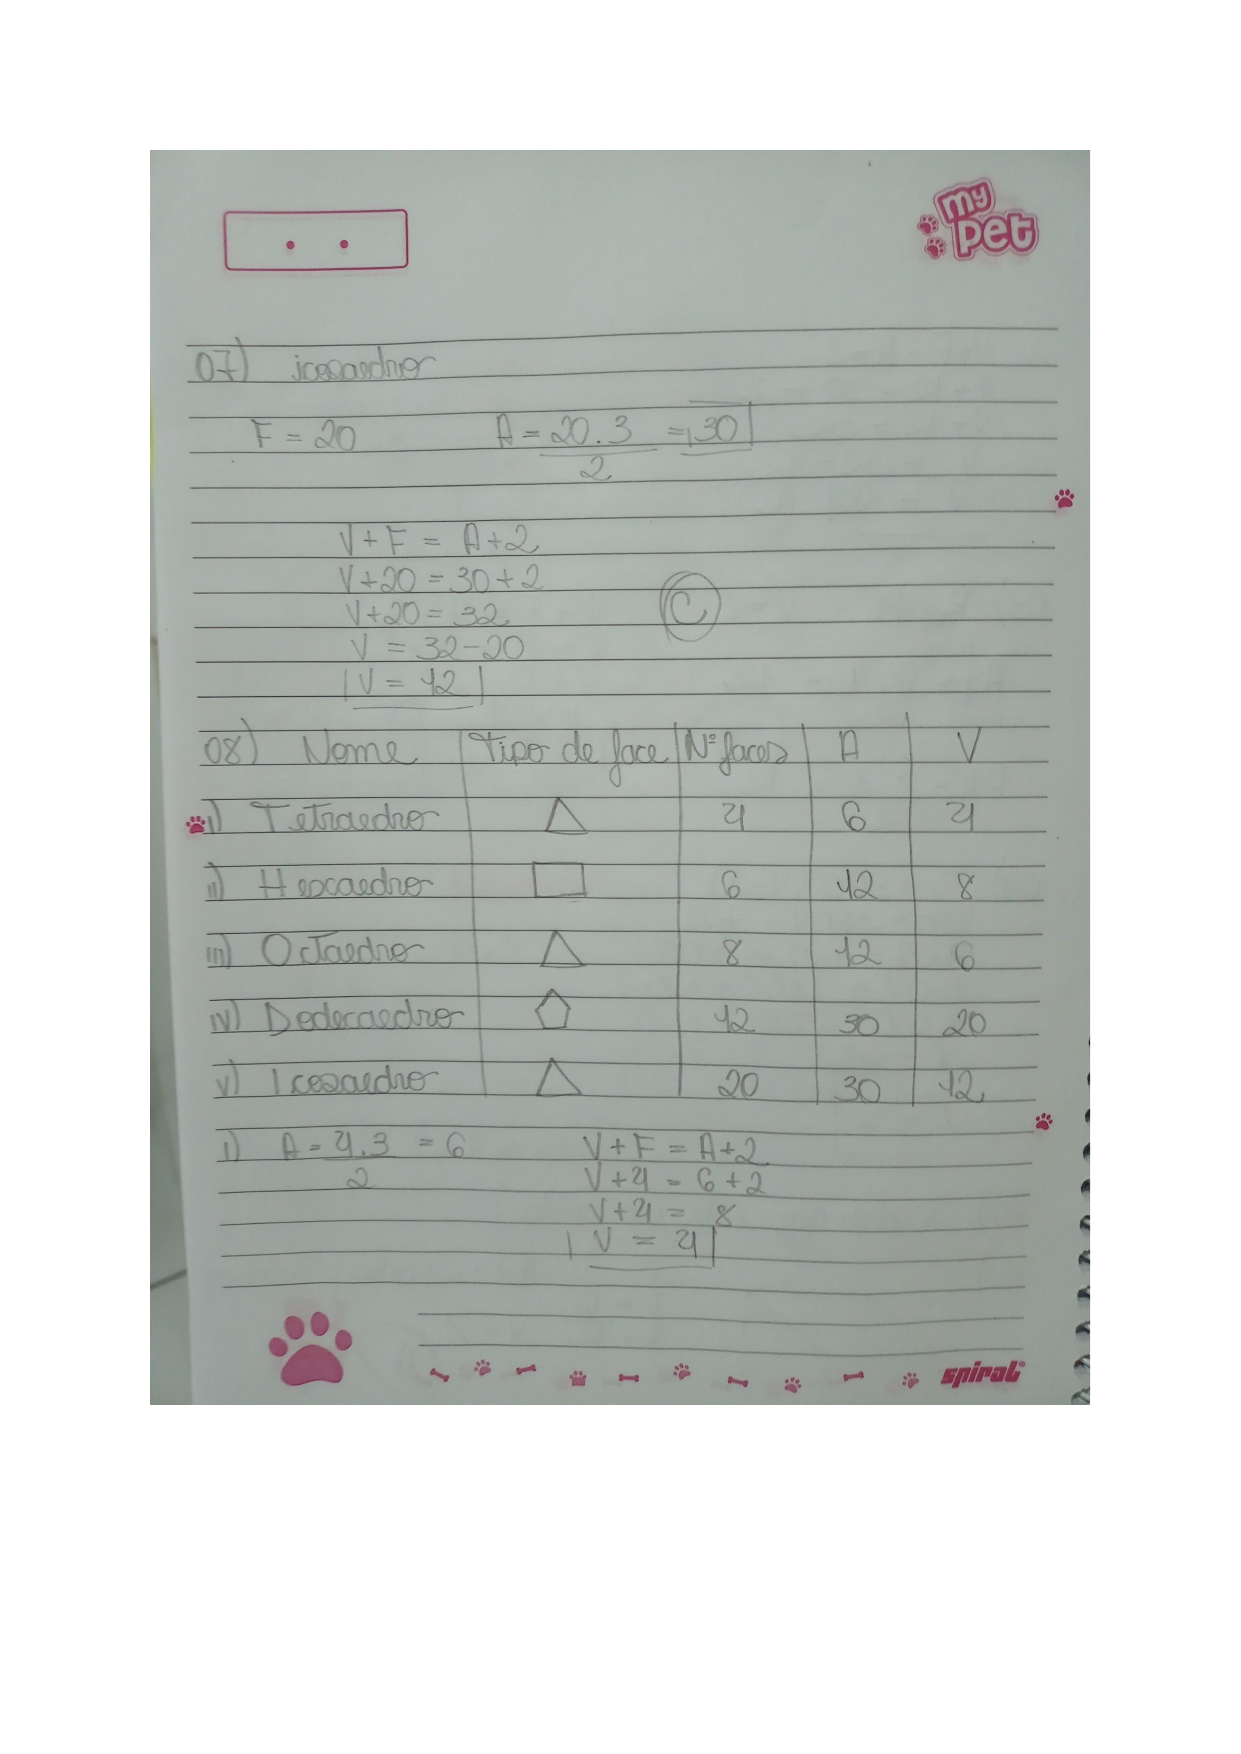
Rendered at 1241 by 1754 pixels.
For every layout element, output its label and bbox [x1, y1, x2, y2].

picture [150, 150, 1091, 1405]
